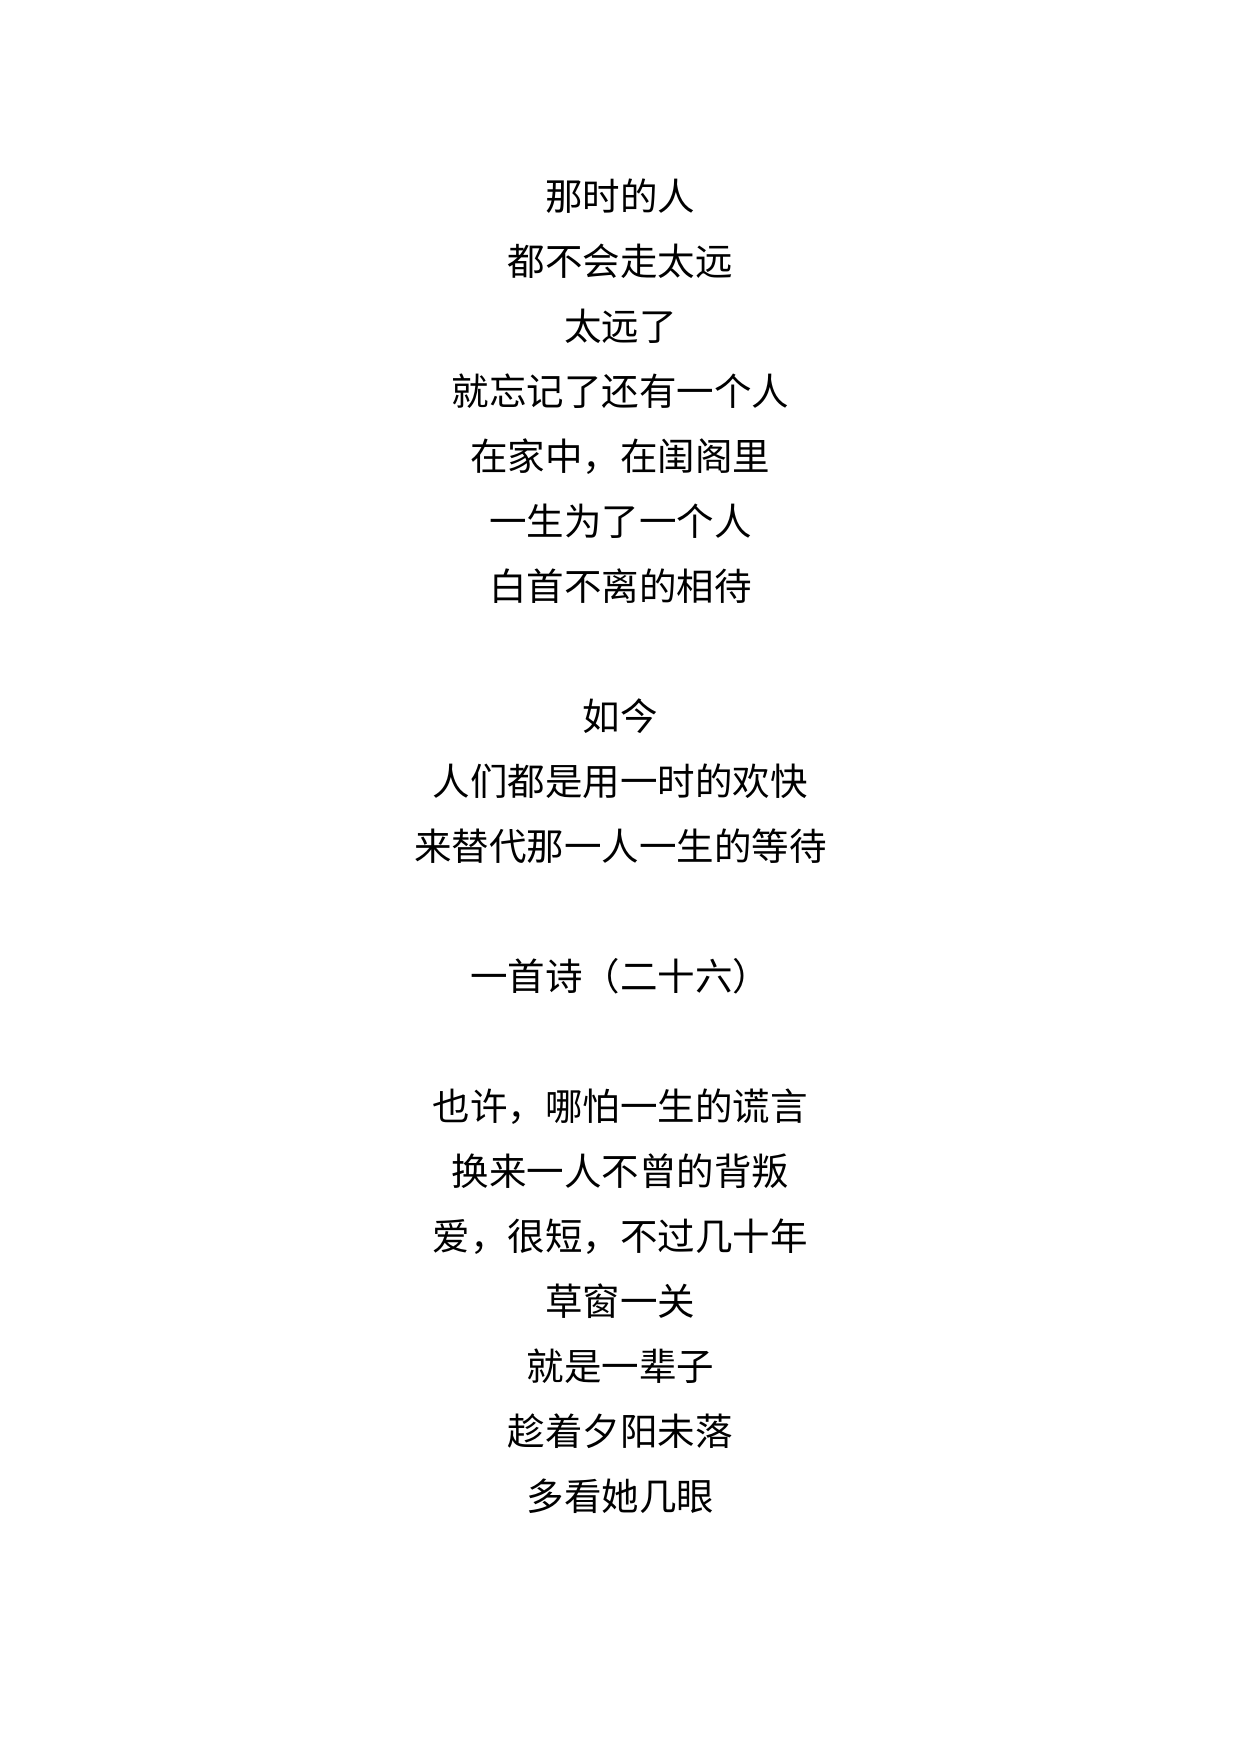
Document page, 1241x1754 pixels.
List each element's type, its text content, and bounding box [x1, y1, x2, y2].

text 就是一辈子 [187, 1332, 1053, 1397]
text 也许，哪怕一生的谎言 [187, 1072, 1053, 1137]
text 草窗一关 [187, 1267, 1053, 1332]
text 人们都是用一时的欢快 [187, 747, 1053, 812]
text 一生为了一个人 [187, 487, 1053, 552]
text 多看她几眼 [187, 1462, 1053, 1527]
text 都不会走太远 [187, 227, 1053, 292]
text 那时的人 [187, 162, 1053, 227]
text 在家中，在闺阁里 [187, 422, 1053, 487]
text 白首不离的相待 [187, 552, 1053, 617]
text 来替代那一人一生的等待 [187, 812, 1053, 877]
text 太远了 [187, 292, 1053, 357]
text 一首诗（二十六） [187, 942, 1053, 1007]
text 就忘记了还有一个人 [187, 357, 1053, 422]
text 如今 [187, 682, 1053, 747]
text 趁着夕阳未落 [187, 1397, 1053, 1462]
text 换来一人不曾的背叛 [187, 1137, 1053, 1202]
text 爱，很短，不过几十年 [187, 1202, 1053, 1267]
